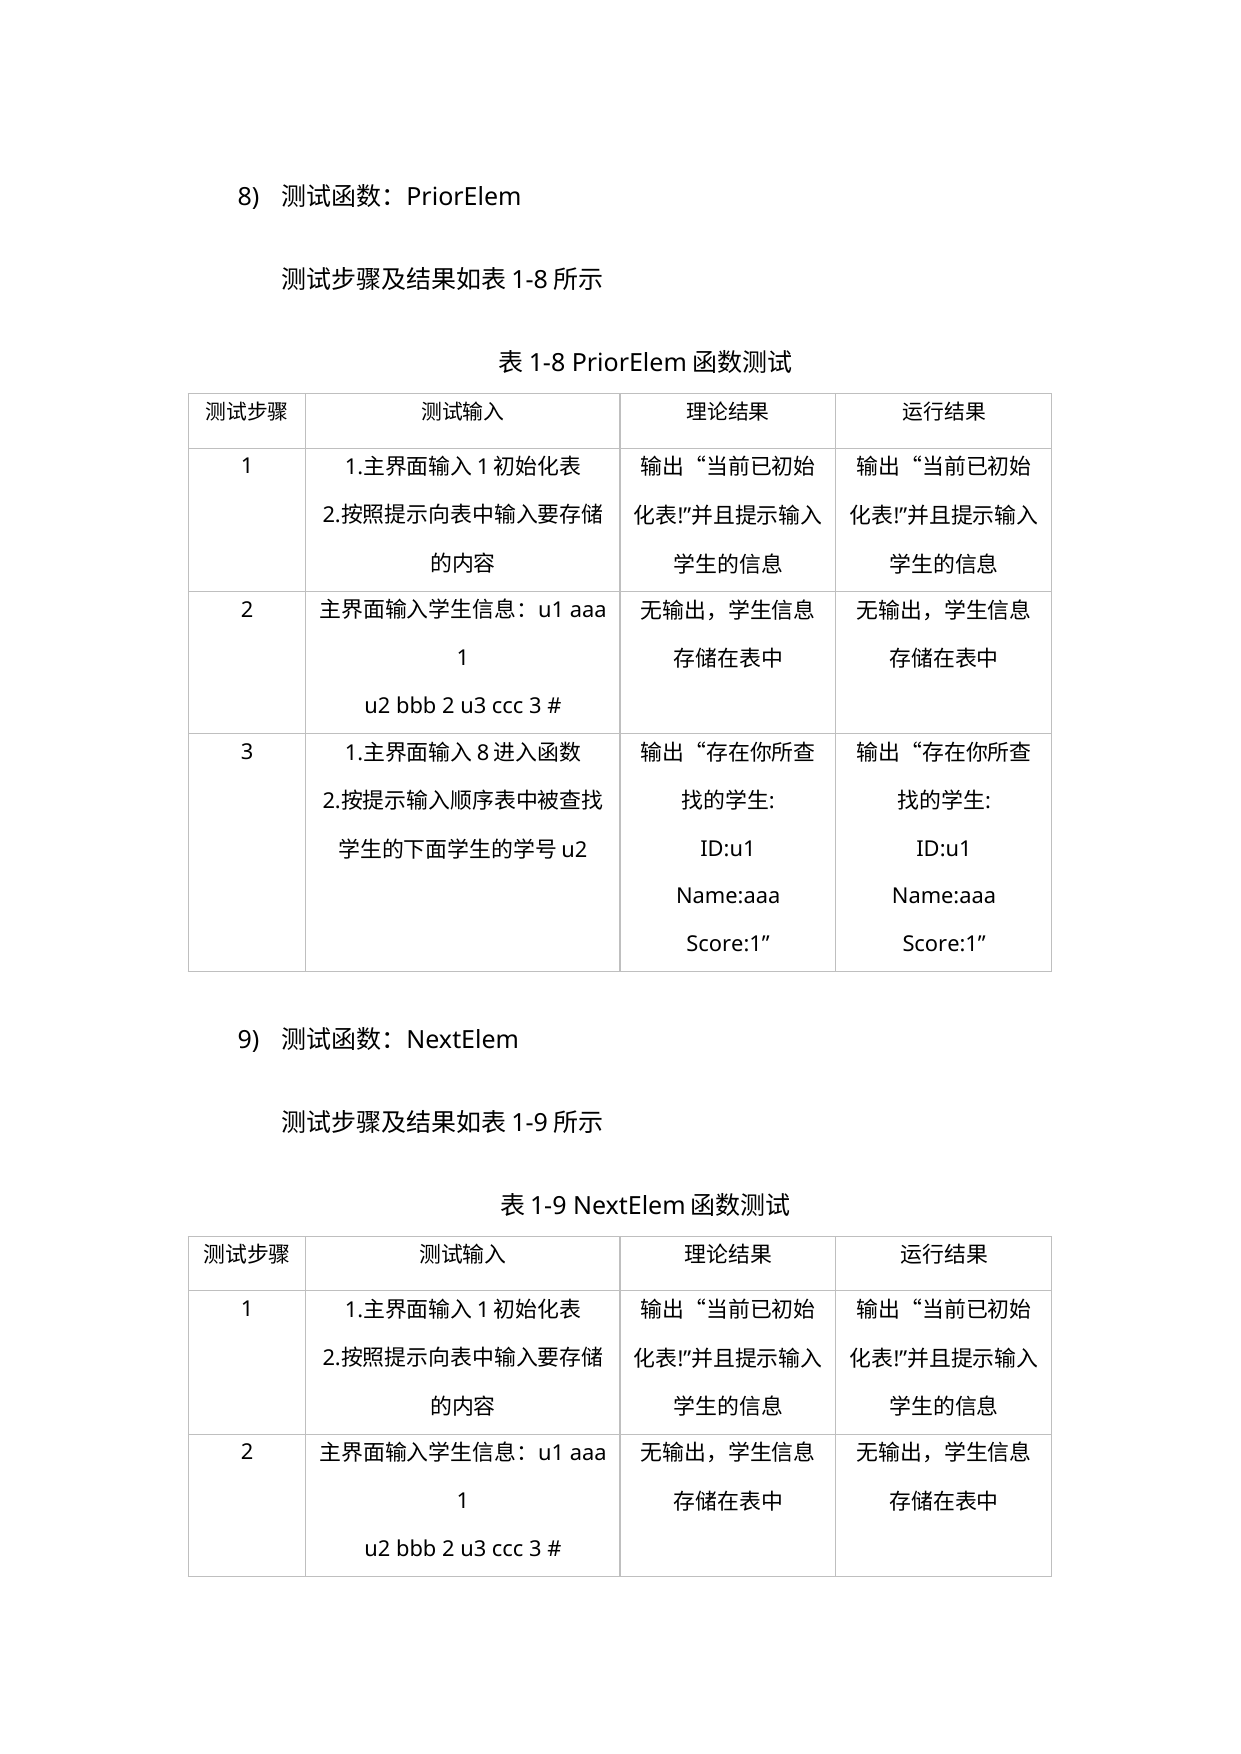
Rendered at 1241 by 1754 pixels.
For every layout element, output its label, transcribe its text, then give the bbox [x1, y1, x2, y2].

table_cell 2 [189, 1435, 305, 1576]
list 测试函数：NextElem [237, 1005, 1053, 1070]
text 测试步骤及结果如表1-9所示 [281, 1088, 1053, 1153]
table_cell 无输出，学生信息存储在表中 [621, 1435, 835, 1576]
text 测试步骤及结果如表1-8所示 [281, 245, 1053, 310]
table_header 理论结果 [621, 394, 835, 448]
table_cell 输出“当前已初始化表!”并且提示输入学生的信息 [836, 449, 1051, 591]
table_header 测试输入 [306, 1237, 619, 1290]
table_header 运行结果 [836, 394, 1051, 448]
table_cell 1.主界面输入1初始化表 2.按照提示向表中输入要存储的内容 [306, 449, 619, 591]
table_cell 1.主界面输入8进入函数 2.按提示输入顺序表中被查找学生的下面学生的学号u2 [306, 734, 619, 971]
table_cell 主界面输入学生信息：u1 aaa 1 u2 bbb 2 u3 ccc 3 # [306, 1435, 619, 1576]
table_cell 1.主界面输入1初始化表 2.按照提示向表中输入要存储的内容 [306, 1291, 619, 1434]
table_header 理论结果 [621, 1237, 835, 1290]
table_cell 输出“存在你所查找的学生: ID:u1 Name:aaa Score:1” [621, 734, 835, 971]
table_cell 1 [189, 1291, 305, 1434]
table_cell 输出“存在你所查找的学生: ID:u1 Name:aaa Score:1” [836, 734, 1051, 971]
table_header 运行结果 [836, 1237, 1051, 1290]
text 表1-8 PriorElem函数测试 [187, 328, 1053, 393]
table_header 测试步骤 [189, 394, 305, 448]
table_cell 无输出，学生信息存储在表中 [621, 592, 835, 733]
table_cell 无输出，学生信息存储在表中 [836, 1435, 1051, 1576]
table_cell 输出“当前已初始化表!”并且提示输入学生的信息 [621, 449, 835, 591]
table_cell 无输出，学生信息存储在表中 [836, 592, 1051, 733]
table_cell 输出“当前已初始化表!”并且提示输入学生的信息 [836, 1291, 1051, 1434]
table_cell 2 [189, 592, 305, 733]
table_cell 主界面输入学生信息：u1 aaa 1 u2 bbb 2 u3 ccc 3 # [306, 592, 619, 733]
list 测试函数：PriorElem [237, 162, 1053, 227]
table_cell 输出“当前已初始化表!”并且提示输入学生的信息 [621, 1291, 835, 1434]
table_header 测试输入 [306, 394, 619, 448]
table_header 测试步骤 [189, 1237, 305, 1290]
table_cell 1 [189, 449, 305, 591]
text 表1-9 NextElem函数测试 [187, 1171, 1053, 1236]
table_cell 3 [189, 734, 305, 971]
